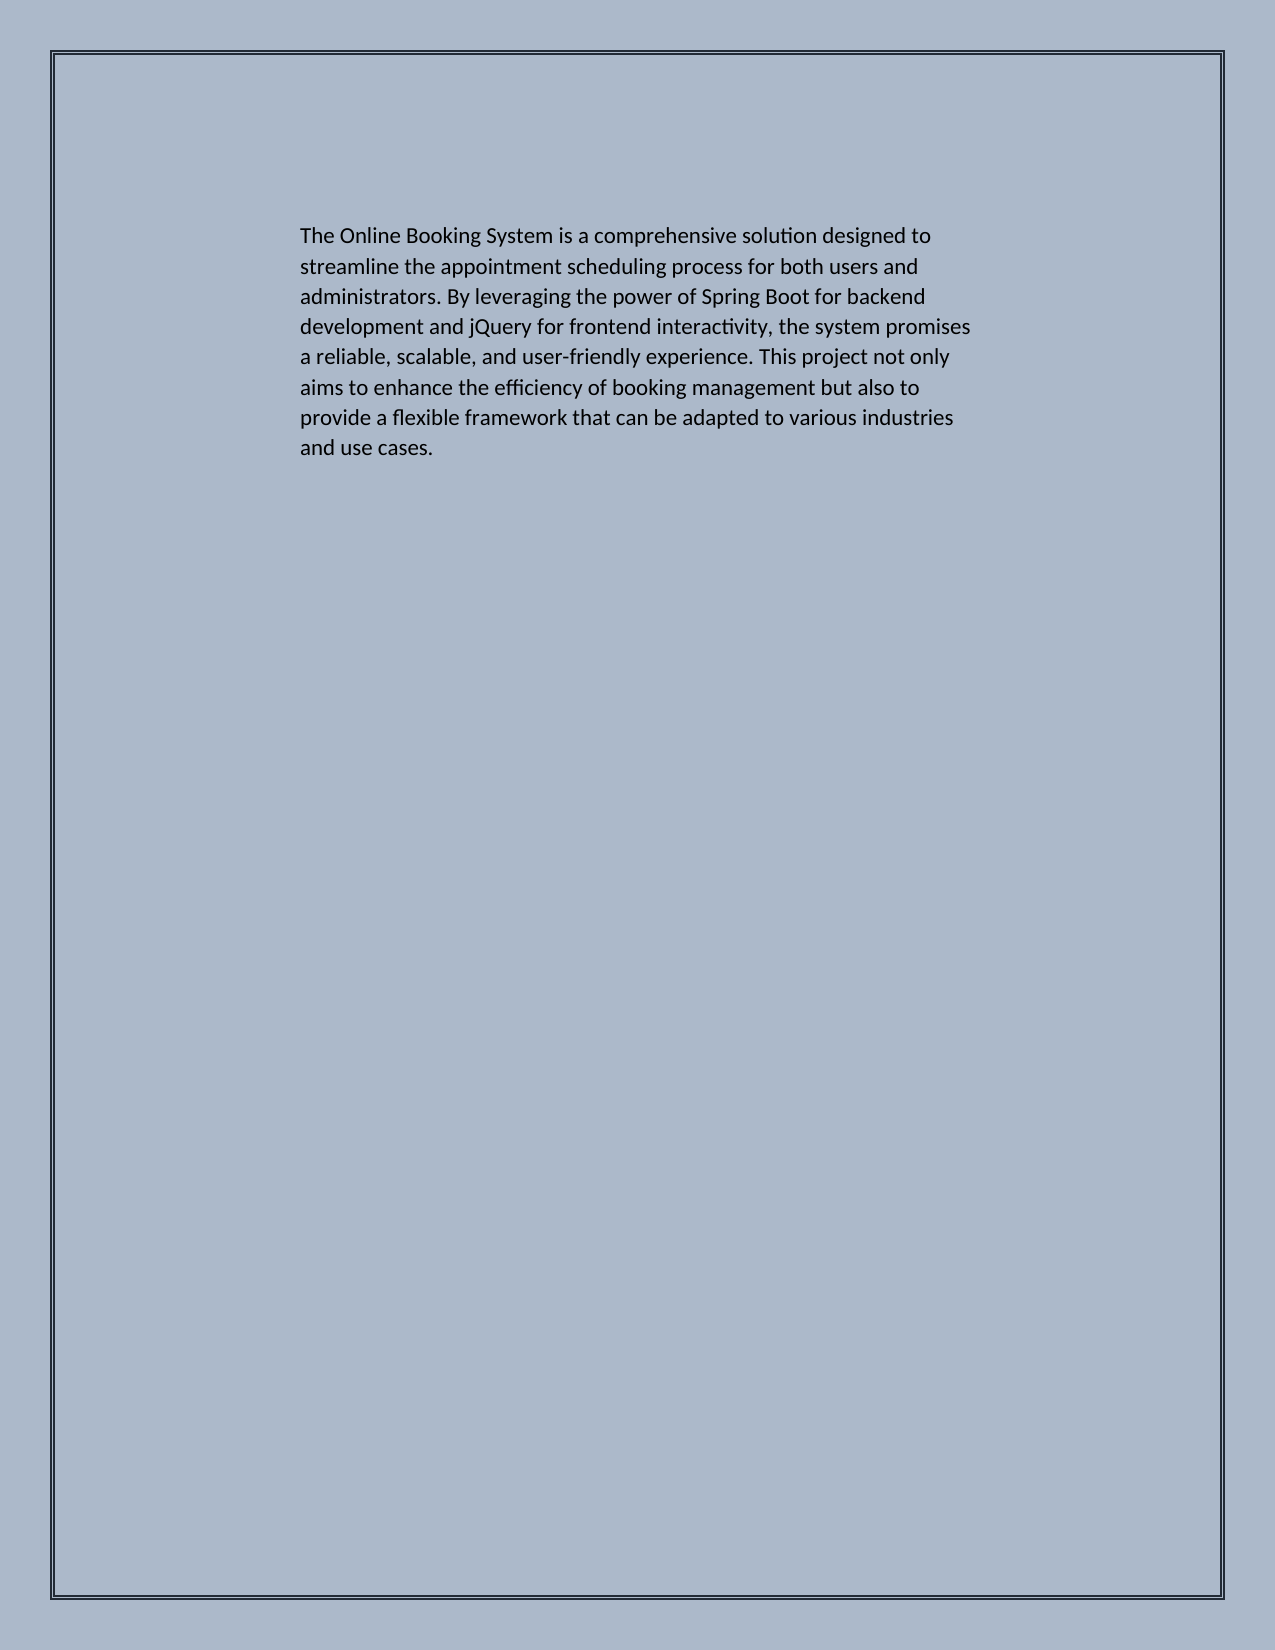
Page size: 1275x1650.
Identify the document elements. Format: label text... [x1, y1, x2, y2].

text The Online Booking System is a comprehensive solution designed to streamline the appointment scheduling process for both users and administrators. By leveraging the power of Spring Boot for backend development and jQuery for frontend interactivity, the system promises a reliable, scalable, and user-friendly experience. This project not only aims to enhance the efficiency of booking management but also to provide a flexible framework that can be adapted to various industries and use cases. [300, 222, 975, 461]
